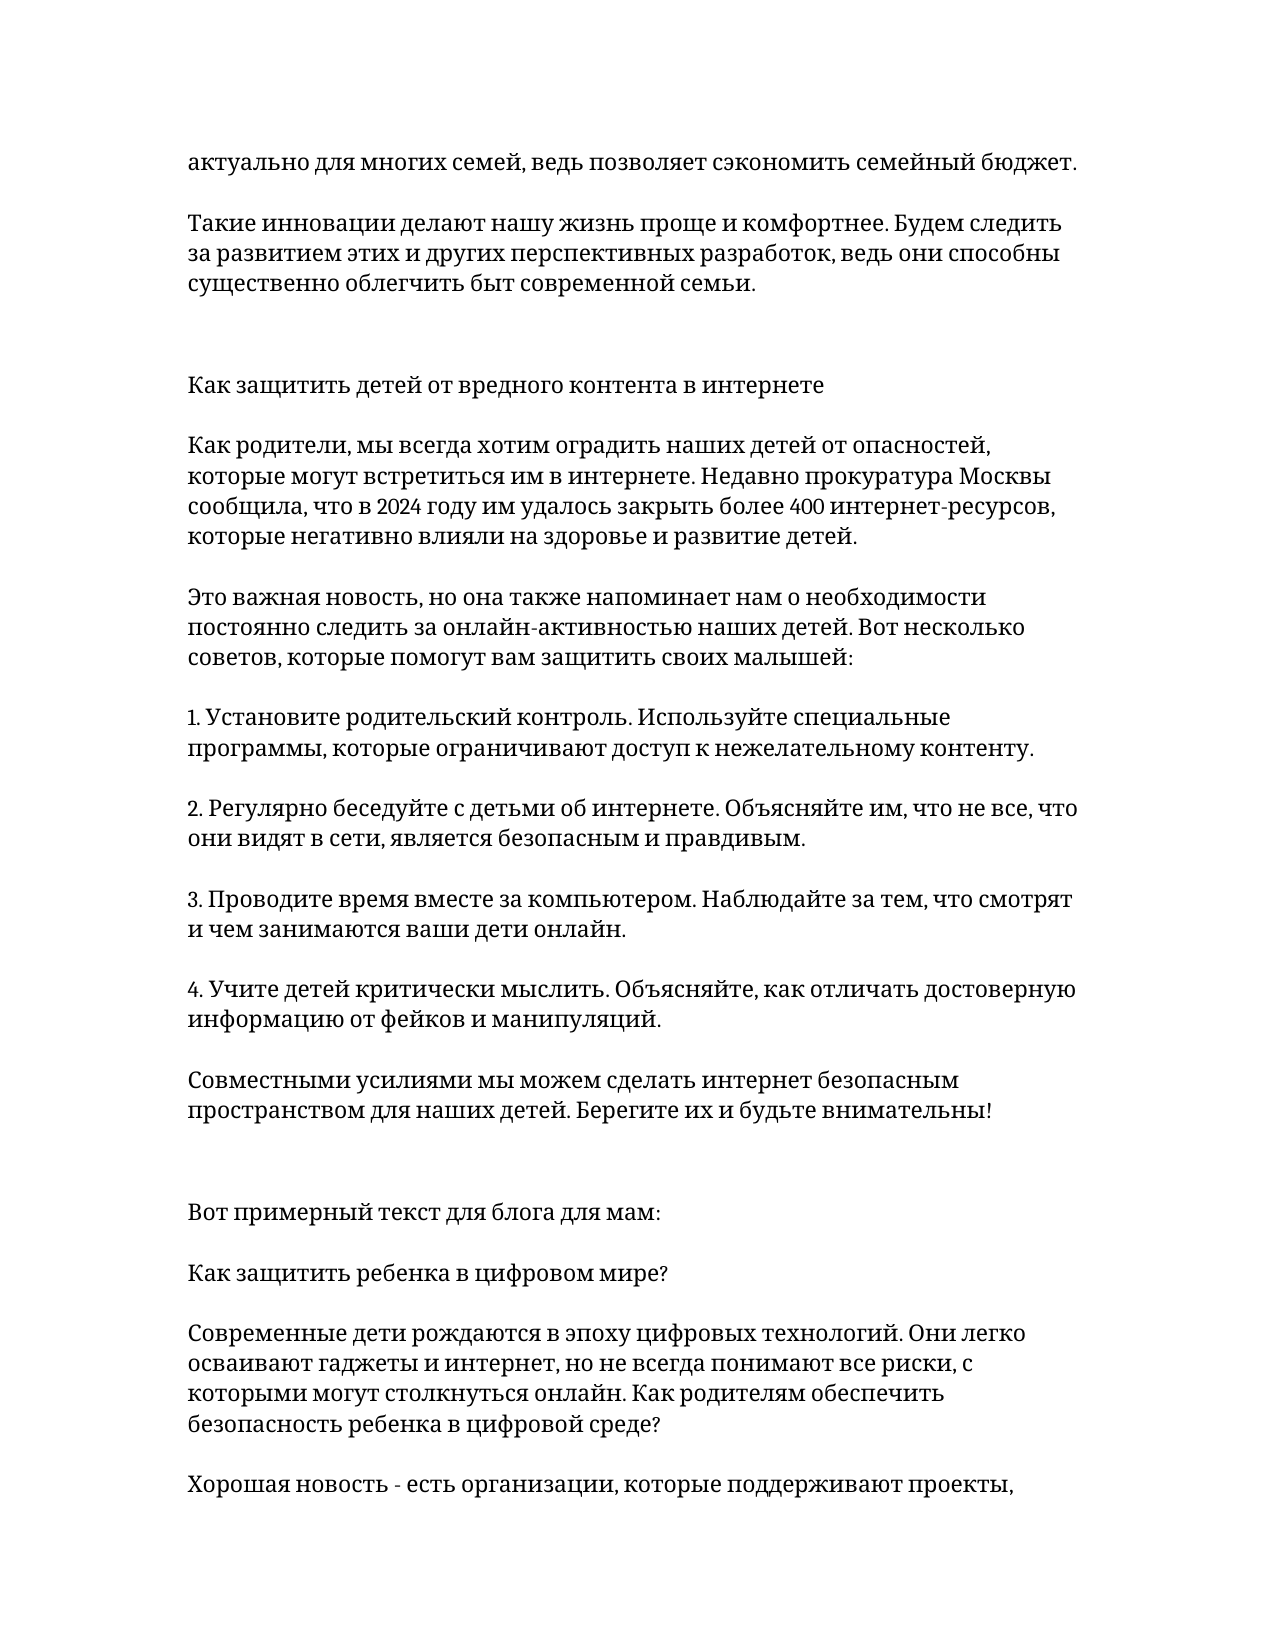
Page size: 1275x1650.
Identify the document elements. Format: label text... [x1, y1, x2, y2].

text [187, 1200, 1087, 1498]
text Как защитить детей от вредного контента в интернете Как родители, мы всегда хотим оградить наших детей от опасностей, которые могут встретиться им в интернете. Недавно прокуратура Москвы сообщила, что в 2024 году им удалось закрыть более 400 интернет-ресурсов, которые негативно влияли на здоровье и развитие детей. Это важная новость, но она также напоминает нам о необходимости постоянно следить за онлайн-активностью наших детей. Вот несколько советов, которые помогут вам защитить своих малышей: 1. Установите родительский контроль. Используйте специальные программы, которые ограничивают доступ к нежелательному контенту. 2. Регулярно беседуйте с детьми об интернете. Объясняйте им, что не все, что они видят в сети, является безопасным и правдивым. 3. Проводите время вместе за компьютером. Наблюдайте за тем, что смотрят и чем занимаются ваши дети онлайн. 4. Учите детей критически мыслить. Объясняйте, как отличать достоверную информацию от фейков и манипуляций. Совместными усилиями мы можем сделать интернет безопасным пространством для наших детей. Берегите их и будьте внимательны! [187, 373, 1087, 1124]
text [187, 150, 1087, 297]
